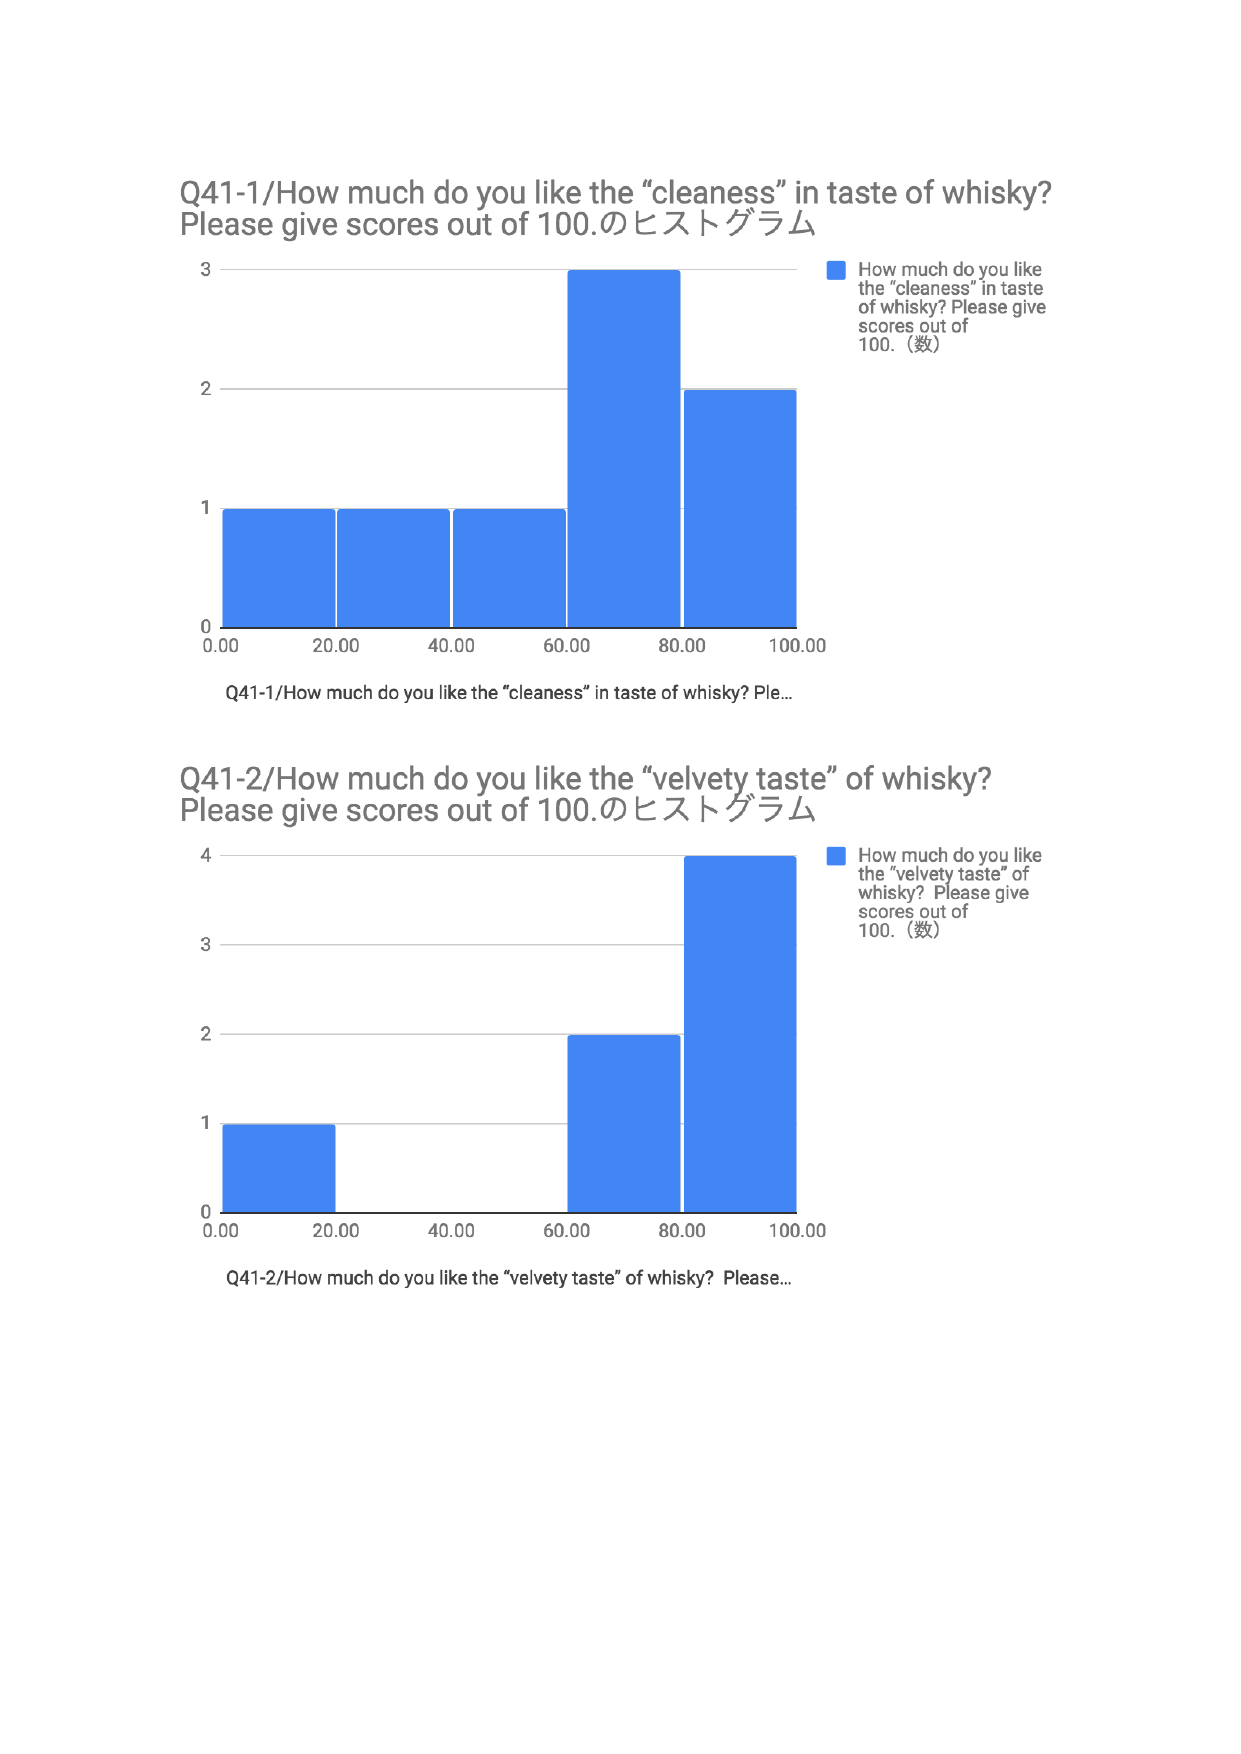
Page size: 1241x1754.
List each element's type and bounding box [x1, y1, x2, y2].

picture [150, 735, 1091, 1317]
picture [150, 150, 1091, 732]
